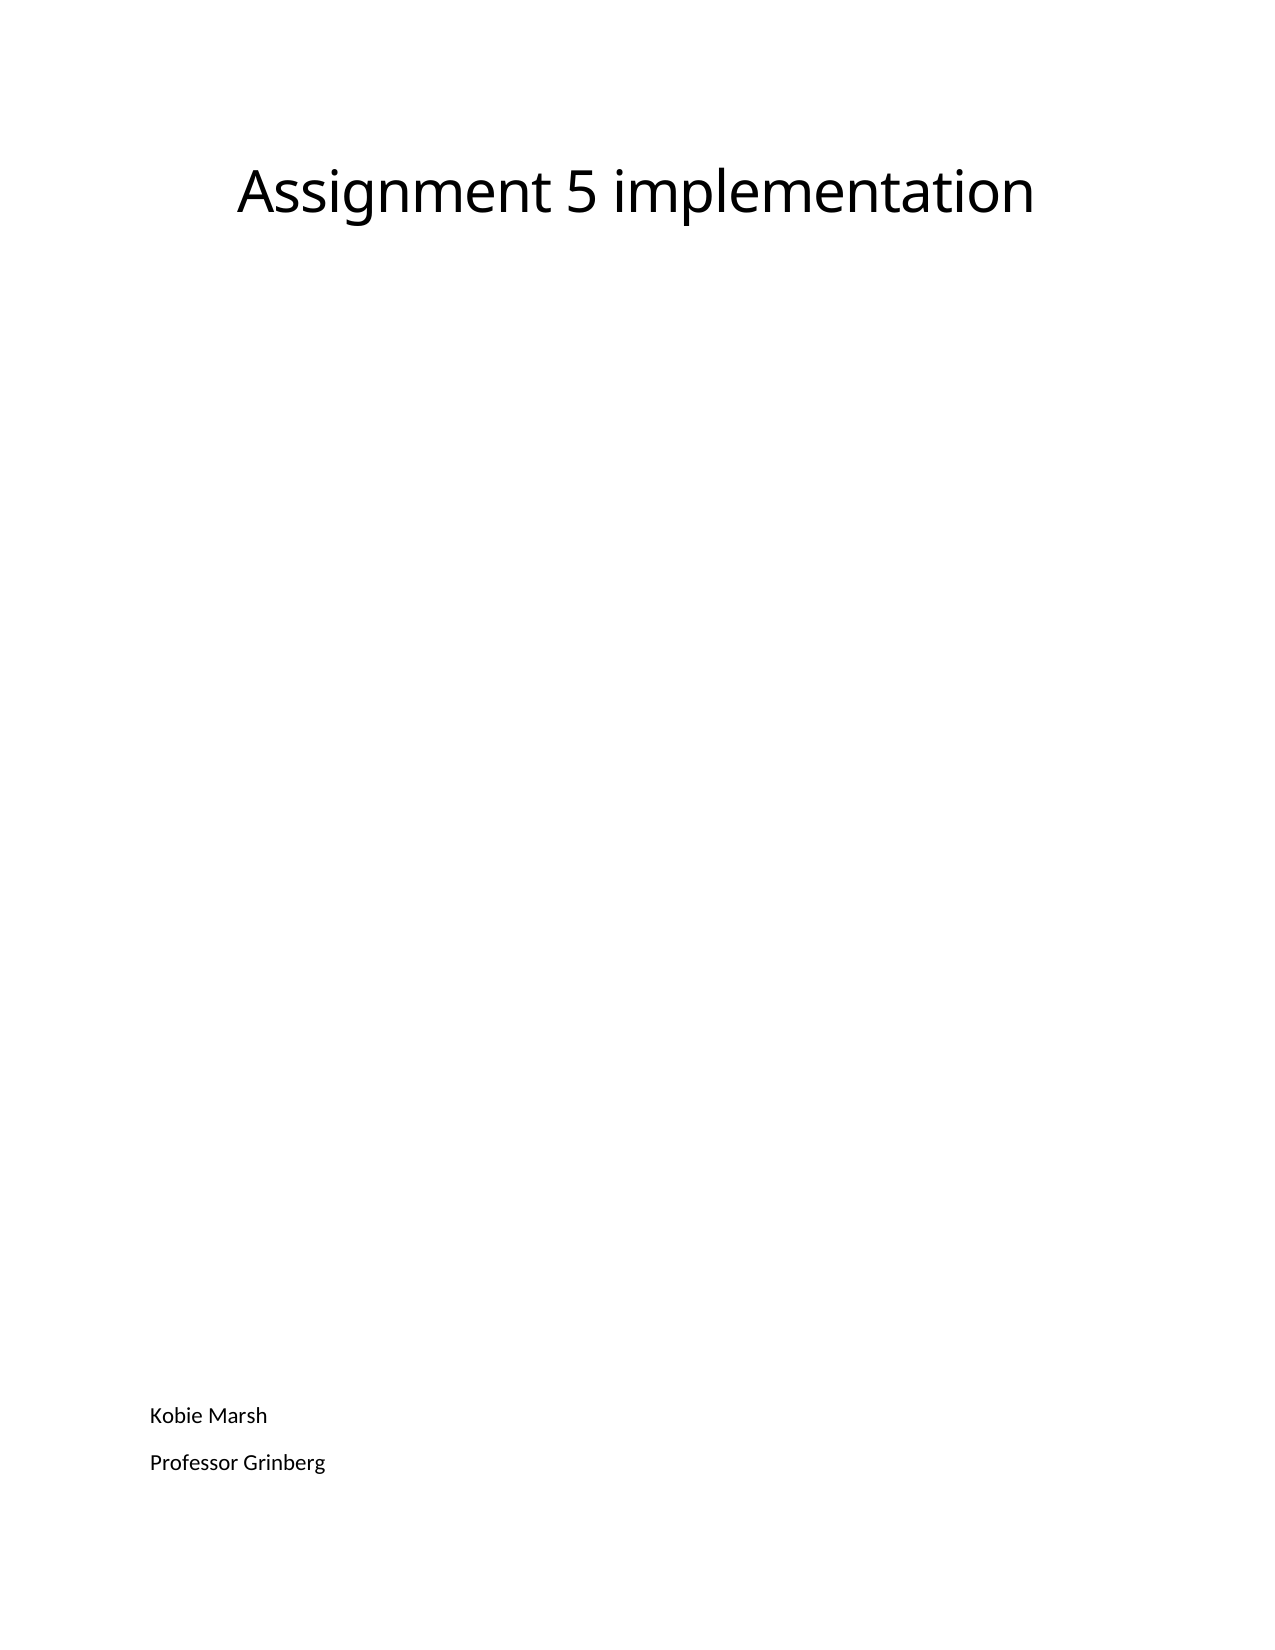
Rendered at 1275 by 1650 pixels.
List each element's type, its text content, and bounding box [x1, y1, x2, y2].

text Kobie Marsh [150, 1401, 1125, 1429]
text Professor Grinberg [150, 1448, 1125, 1476]
title Assignment 5 implementation [150, 150, 1125, 229]
